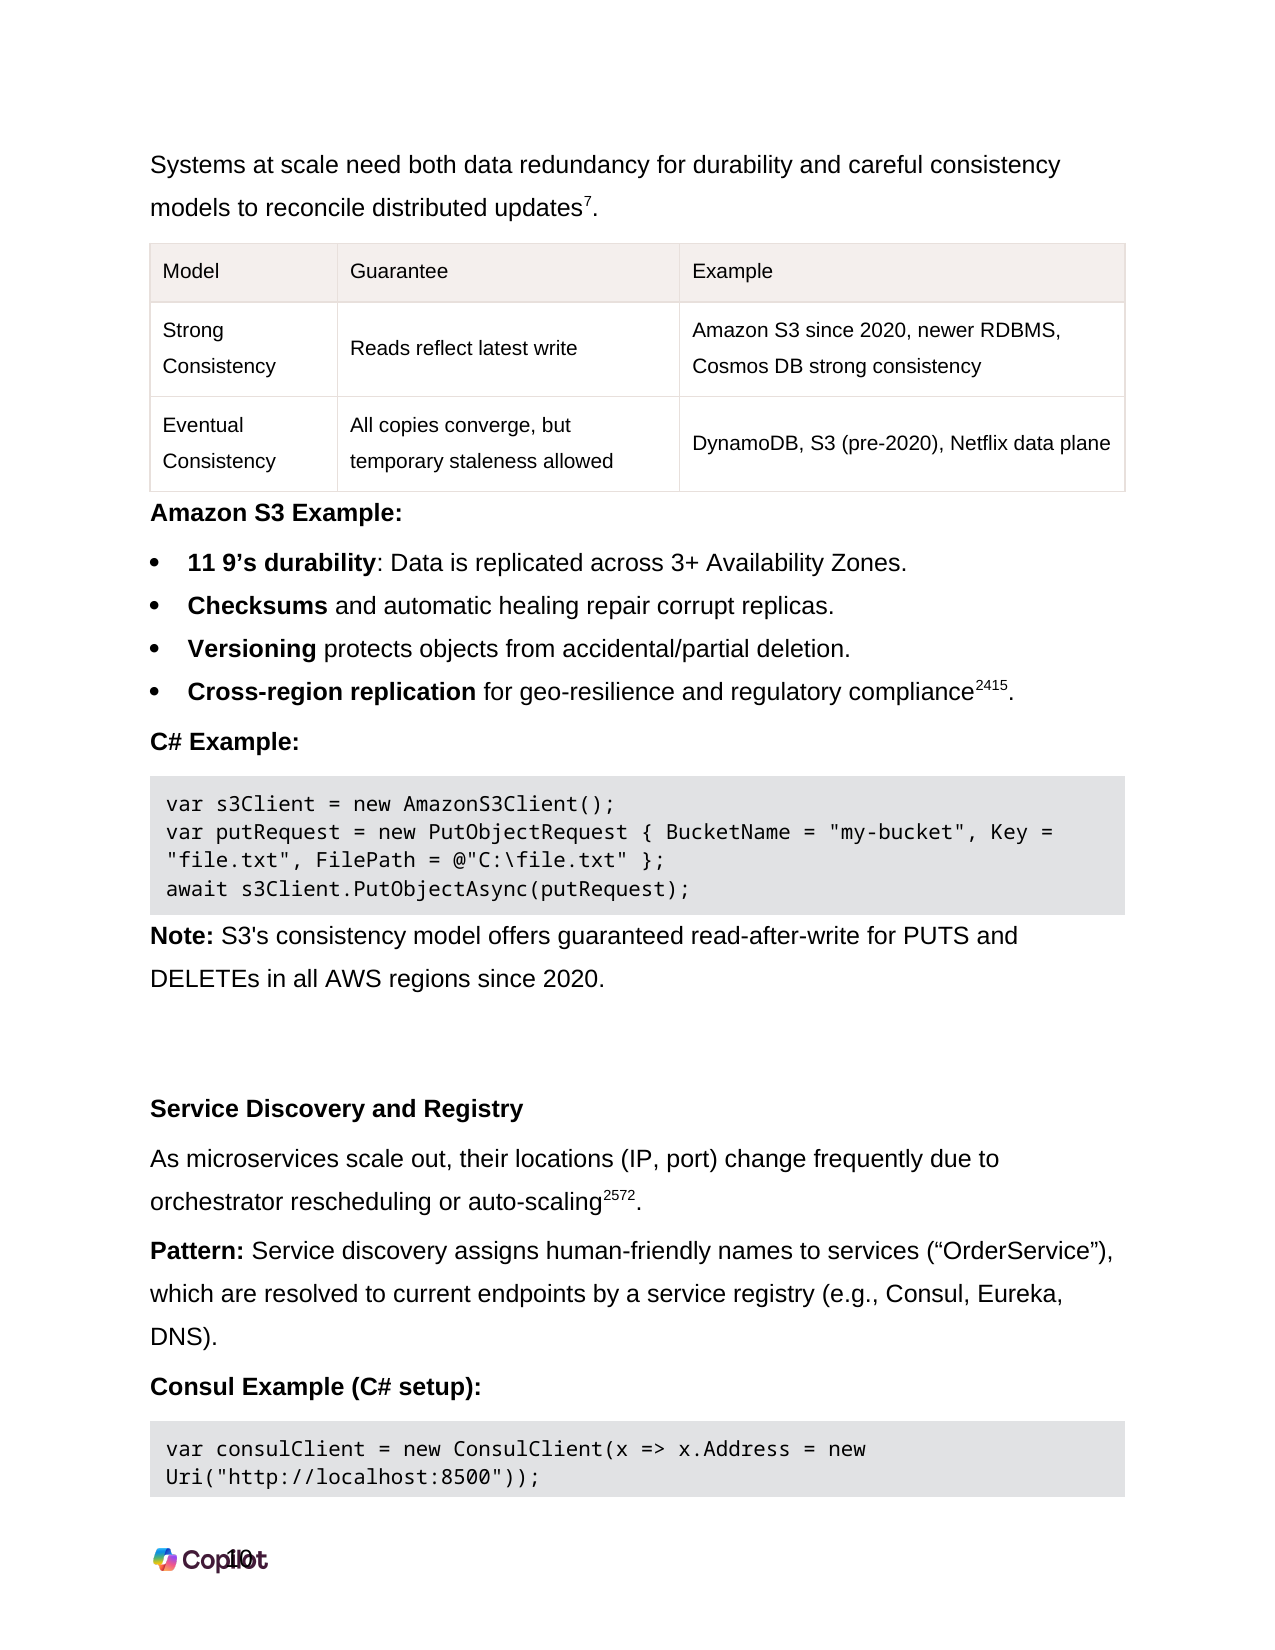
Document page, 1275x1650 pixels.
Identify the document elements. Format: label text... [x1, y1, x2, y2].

table_cell Eventual Consistency [151, 397, 337, 491]
text As microservices scale out, their locations (IP, port) change frequently due to orchestrator rescheduling or auto-scaling2572. [150, 1144, 1125, 1216]
table_cell DynamoDB, S3 (pre-2020), Netflix data plane [680, 397, 1124, 491]
table_cell All copies converge, but temporary staleness allowed [338, 397, 679, 491]
table_cell Reads reflect latest write [338, 303, 679, 396]
text C# Example: [150, 727, 1125, 756]
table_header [150, 1421, 1125, 1497]
list 11 9’s durability: Data is replicated across 3+ Availability Zones. [150, 548, 1125, 576]
list Checksums and automatic healing repair corrupt replicas. [150, 591, 1125, 620]
subtitle Service Discovery and Registry [150, 1094, 1125, 1123]
table_header Guarantee [338, 244, 679, 301]
text Pattern: Service discovery assigns human-friendly names to services (“OrderService”), which are resolved to current endpoints by a service registry (e.g., Consul, Eureka, DNS). [150, 1236, 1125, 1351]
table_cell Strong Consistency [151, 303, 337, 396]
text Systems at scale need both data redundancy for durability and careful consistency models to reconcile distributed updates7. [150, 150, 1125, 222]
table_cell Amazon S3 since 2020, newer RDBMS, Cosmos DB strong consistency [680, 303, 1124, 396]
text Consul Example (C# setup): [150, 1372, 1125, 1401]
table_header var s3Client = new AmazonS3Client(); var putRequest = new PutObjectRequest { BucketName = "my-bucket", Key = "file.txt", FilePath = @"C:\file.txt" }; await s3Client.PutObjectAsync(putRequest); [150, 776, 1125, 915]
list Versioning protects objects from accidental/partial deletion. [150, 634, 1125, 663]
table_header Model [151, 244, 337, 301]
picture [150, 1546, 270, 1576]
table_header Example [680, 244, 1124, 301]
text Amazon S3 Example: [150, 498, 1125, 527]
list Cross-region replication for geo-resilience and regulatory compliance2415. [150, 677, 1125, 706]
text Note: S3's consistency model offers guaranteed read-after-write for PUTS and DELETEs in all AWS regions since 2020. [150, 921, 1125, 993]
